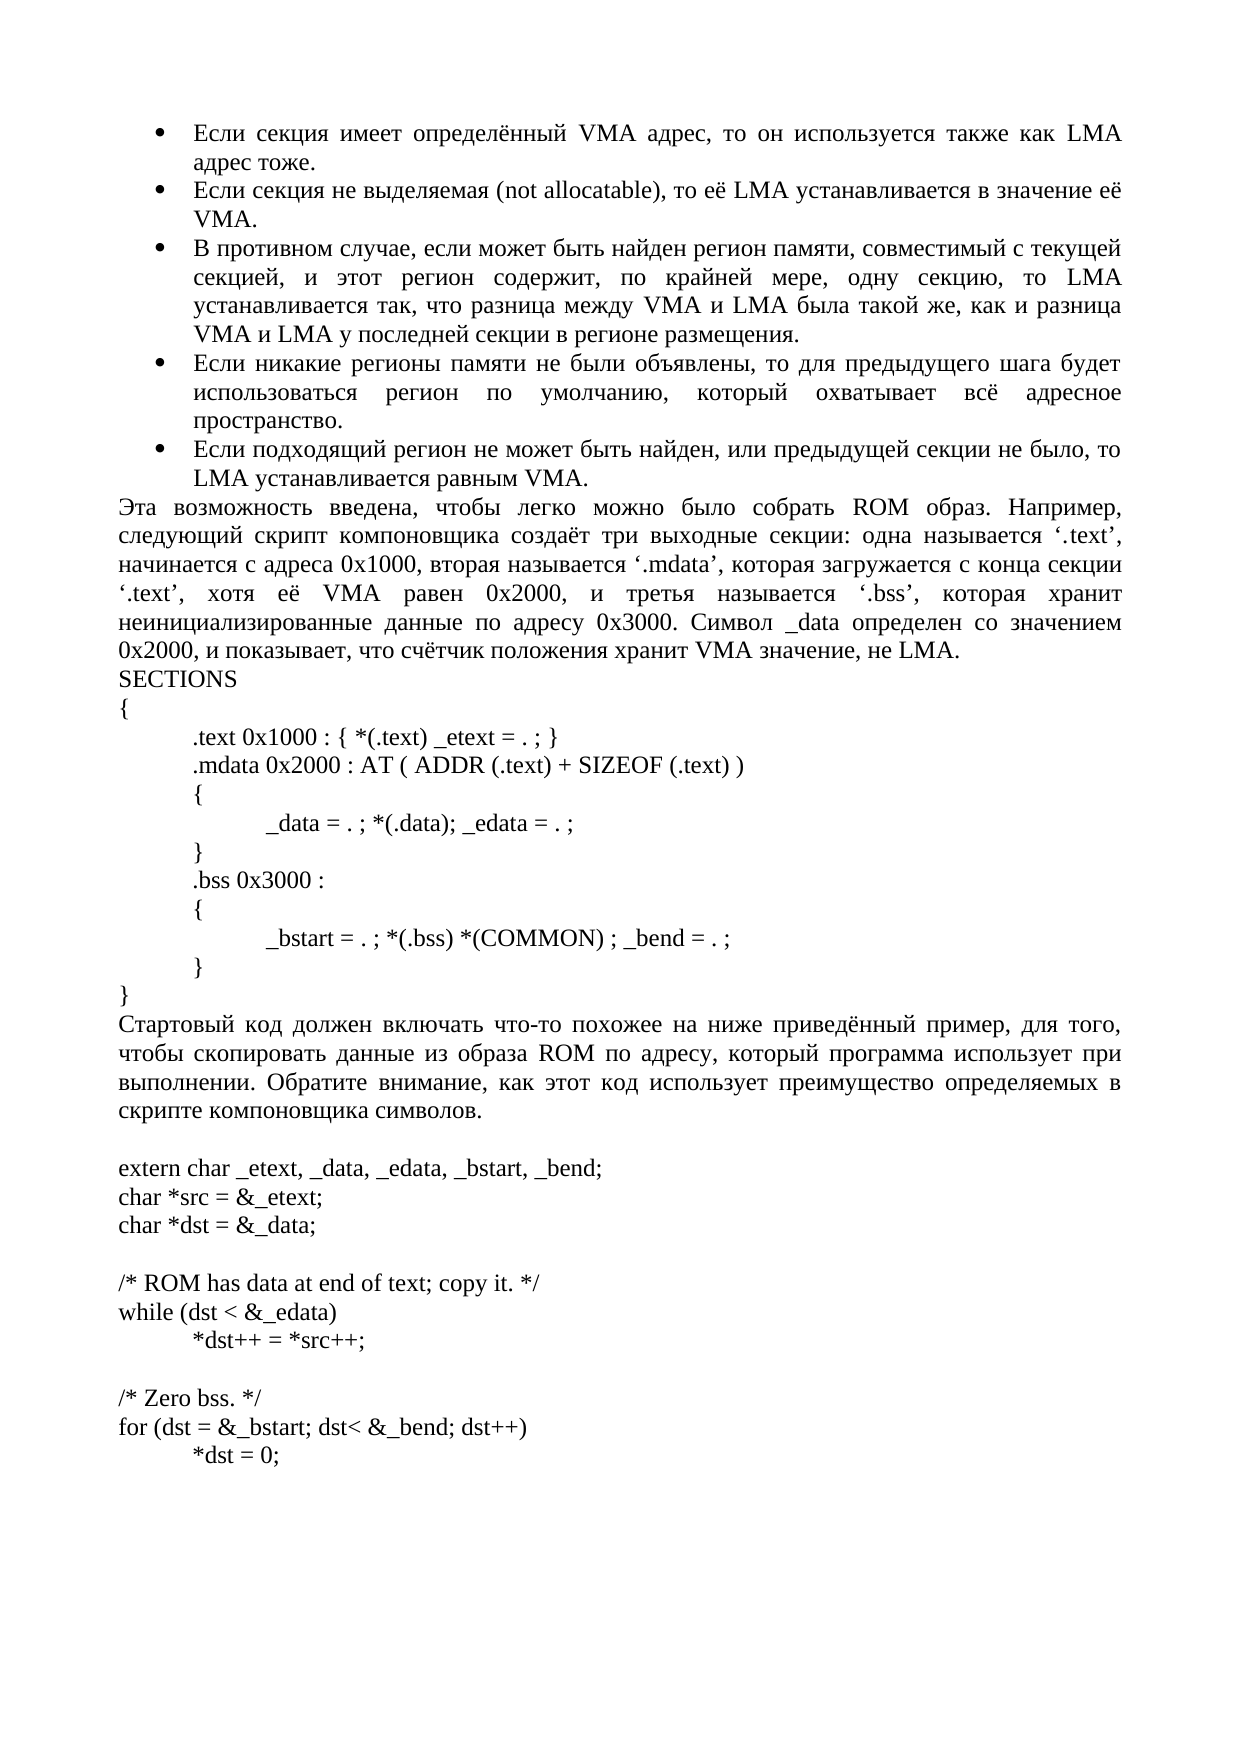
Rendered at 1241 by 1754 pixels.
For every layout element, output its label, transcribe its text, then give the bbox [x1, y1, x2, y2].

list Если секция имеет определённый VMA адрес, то он используется также как LMA адрес тоже. [156, 118, 1122, 176]
text Эта возможность введена, чтобы легко можно было собрать ROM образ. Например, следующий скрипт компоновщика создаёт три выходные секции: одна называется ‘.text’, начинается с адреса 0x1000, вторая называется ‘.mdata’, которая загружается c конца секции ‘.text’, хотя её VMA равен 0x2000, и третья называется ‘.bss’, которая хранит неинициализированные данные по адресу 0x3000. Символ _data определен со значением 0x2000, и показывает, что счётчик положения хранит VMA значение, не LMA. [118, 492, 1122, 664]
text while (dst < &_edata) [118, 1297, 1122, 1326]
text Стартовый код должен включать что-то похожее на ниже приведённый пример, для того, чтобы скопировать данные из образа ROM по адресу, который программа использует при выполнении. Обратите внимание, как этот код использует преимущество определяемых в скрипте компоновщика символов. [118, 1009, 1122, 1124]
text /* ROM has data at end of text; copy it. */ [118, 1268, 1122, 1297]
list Если секция не выделяемая (not allocatable), то её LMA устанавливается в значение её VMA. [156, 176, 1122, 233]
text { [118, 894, 1122, 923]
text .bss 0x3000 : [118, 866, 1122, 894]
text SECTIONS [118, 664, 1122, 693]
text _data = . ; *(.data); _edata = . ; [192, 808, 1122, 837]
text } [118, 981, 1122, 1009]
list В противном случае, если может быть найден регион памяти, совместимый с текущей секцией, и этот регион содержит, по крайней мере, одну секцию, то LMA устанавливается так, что разница между VMA и LMA была такой же, как и разница VMA и LMA у последней секции в регионе размещения. [156, 233, 1122, 348]
text { [118, 693, 1122, 722]
text char *dst = &_data; [118, 1211, 1122, 1239]
text *dst = 0; [118, 1441, 1122, 1469]
text } [118, 952, 1122, 981]
text { [118, 779, 1122, 808]
text .text 0x1000 : { *(.text) _etext = . ; } [118, 722, 1122, 751]
list Если никакие регионы памяти не были объявлены, то для предыдущего шага будет использоваться регион по умолчанию, который охватывает всё адресное пространство. [156, 348, 1122, 434]
text _bstart = . ; *(.bss) *(COMMON) ; _bend = . ; [192, 923, 1122, 952]
list Если подходящий регион не может быть найден, или предыдущей секции не было, то LMA устанавливается равным VMA. [156, 434, 1122, 492]
text for (dst = &_bstart; dst< &_bend; dst++) [118, 1412, 1122, 1441]
text /* Zero bss. */ [118, 1383, 1122, 1412]
text *dst++ = *src++; [118, 1326, 1122, 1354]
text extern char _etext, _data, _edata, _bstart, _bend; [118, 1153, 1122, 1182]
text .mdata 0x2000 : AT ( ADDR (.text) + SIZEOF (.text) ) [118, 751, 1122, 779]
text char *src = &_etext; [118, 1182, 1122, 1211]
text } [118, 837, 1122, 866]
